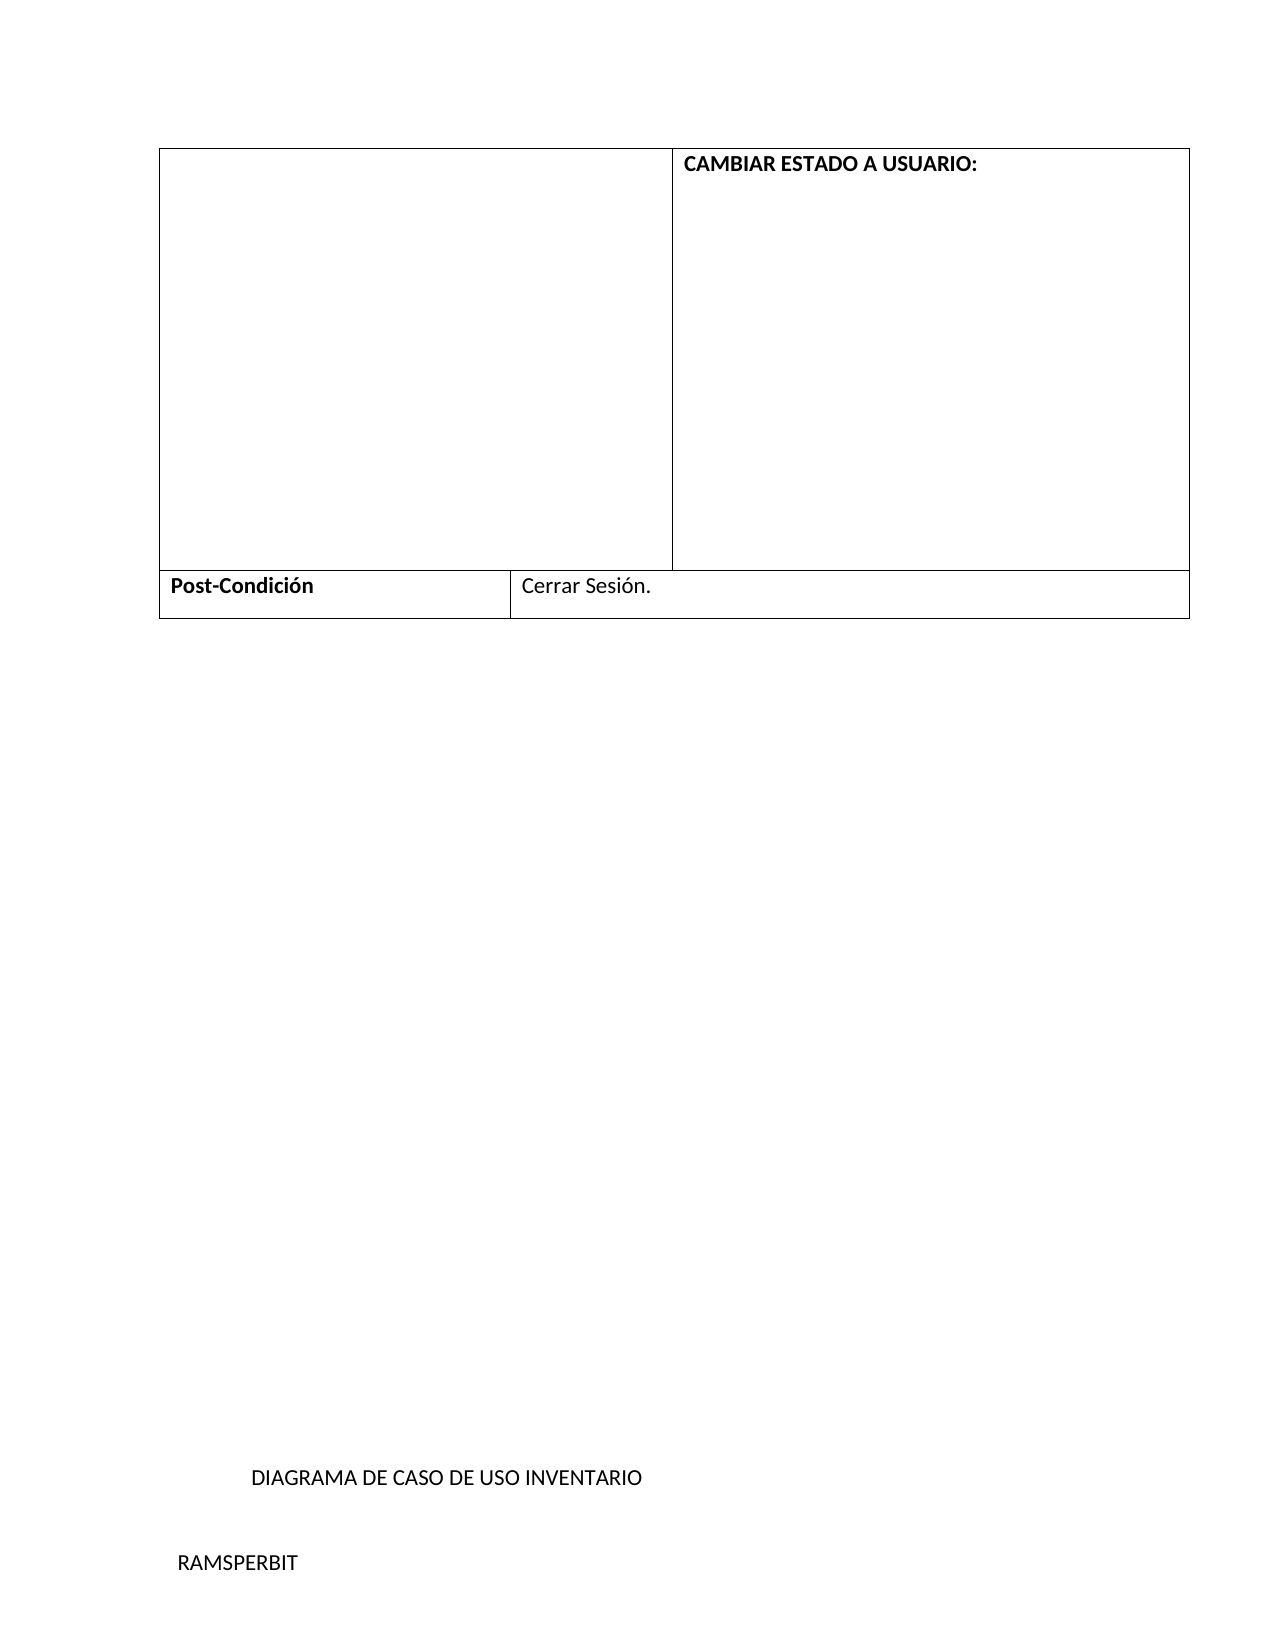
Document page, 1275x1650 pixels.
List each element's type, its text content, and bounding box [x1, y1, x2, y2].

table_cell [160, 149, 672, 570]
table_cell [673, 149, 1189, 570]
table_cell Post-Condición [160, 571, 510, 618]
text DIAGRAMA DE CASO DE USO INVENTARIO [177, 1463, 1098, 1491]
table_cell Cerrar Sesión. [511, 571, 1189, 618]
